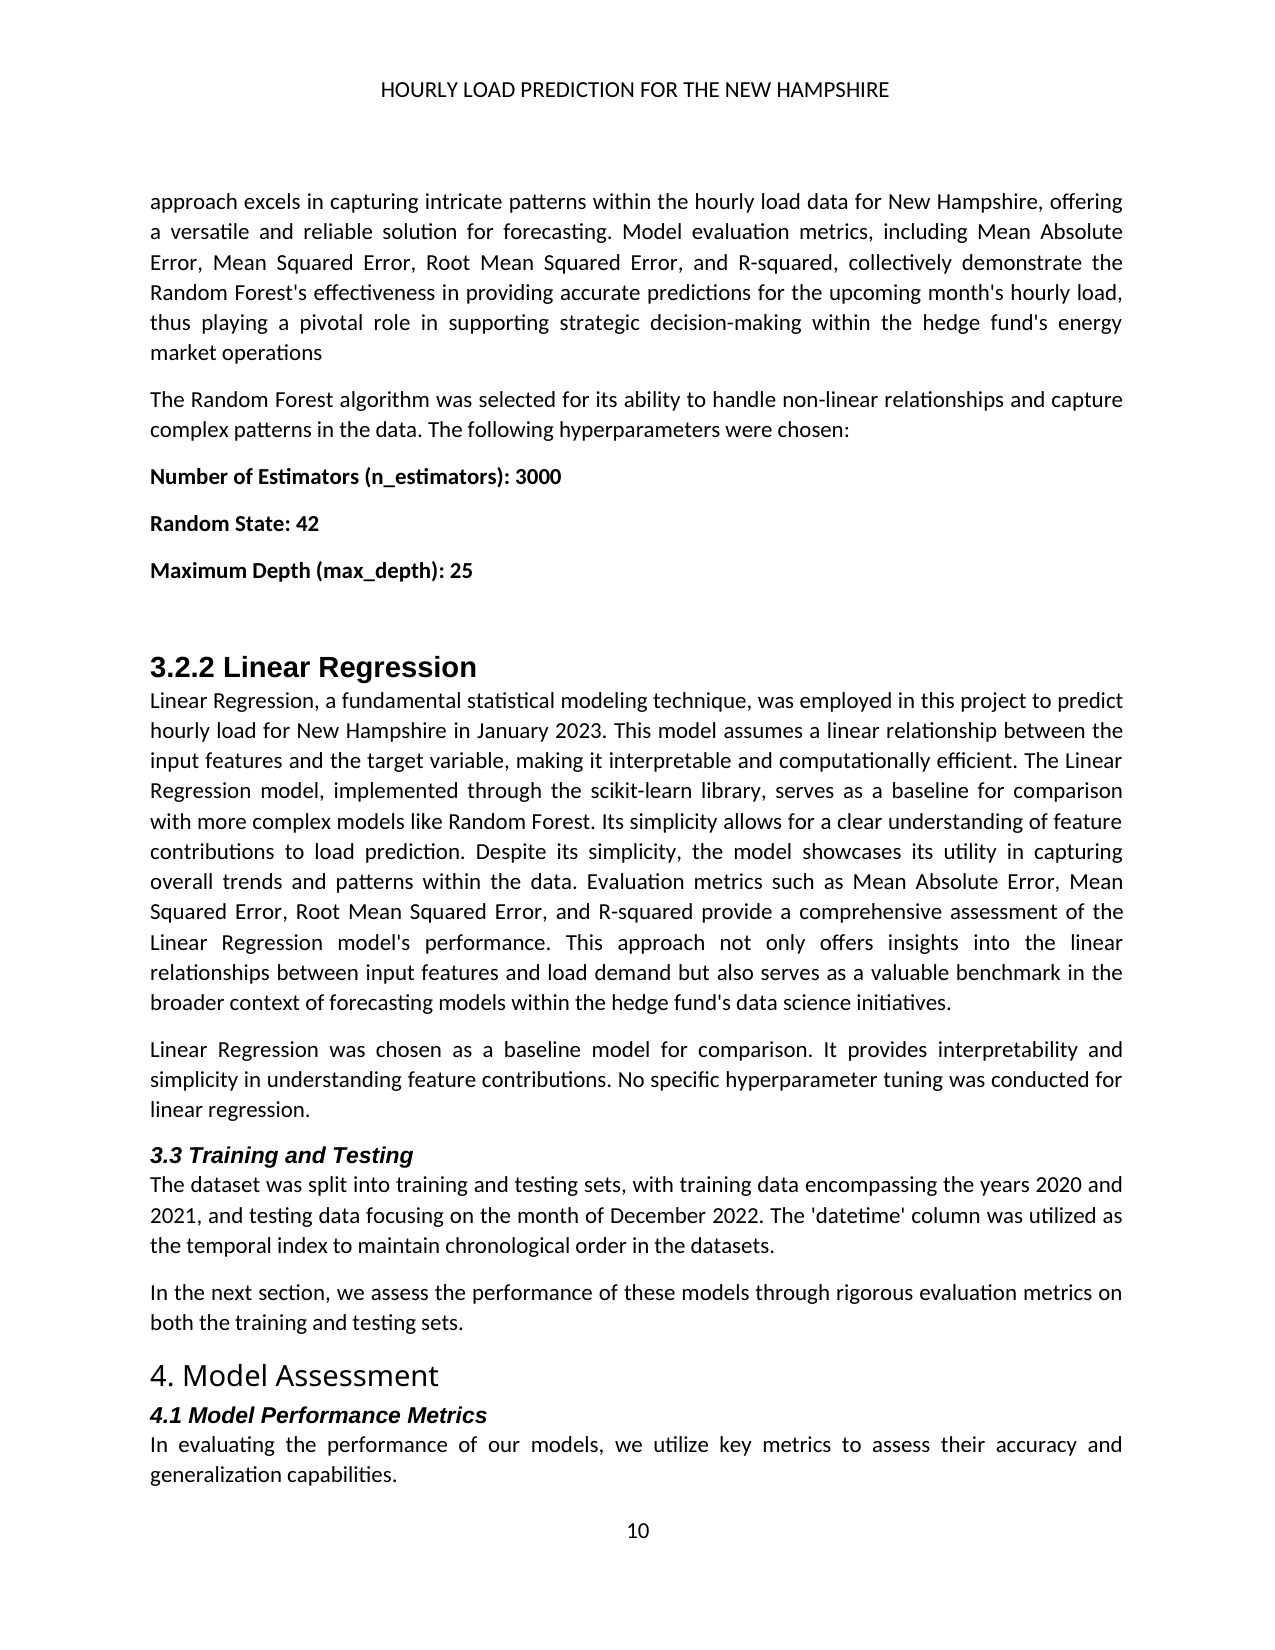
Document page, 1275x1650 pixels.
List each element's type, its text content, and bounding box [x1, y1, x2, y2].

text Random State: 42 [150, 509, 1125, 537]
text The Random Forest algorithm was selected for its ability to handle non-linear relationships and capture complex patterns in the data. The following hyperparameters were chosen: [150, 385, 1125, 443]
text Maximum Depth (max_depth): 25 [150, 556, 1125, 584]
subtitle 3.3 Training and Testing [150, 1142, 1125, 1168]
subtitle 3.2.2 Linear Regression [150, 650, 1125, 683]
text In evaluating the performance of our models, we utilize key metrics to assess their accuracy and generalization capabilities. [150, 1430, 1125, 1489]
text Linear Regression, a fundamental statistical modeling technique, was employed in this project to predict hourly load for New Hampshire in January 2023. This model assumes a linear relationship between the input features and the target variable, making it interpretable and computationally efficient. The Linear Regression model, implemented through the scikit-learn library, serves as a baseline for comparison with more complex models like Random Forest. Its simplicity allows for a clear understanding of feature contributions to load prediction. Despite its simplicity, the model showcases its utility in capturing overall trends and patterns within the data. Evaluation metrics such as Mean Absolute Error, Mean Squared Error, Root Mean Squared Error, and R-squared provide a comprehensive assessment of the Linear Regression model's performance. This approach not only offers insights into the linear relationships between input features and load demand but also serves as a valuable benchmark in the broader context of forecasting models within the hedge fund's data science initiatives. [150, 686, 1125, 1016]
text The dataset was split into training and testing sets, with training data encompassing the years 2020 and 2021, and testing data focusing on the month of December 2022. The 'datetime' column was utilized as the temporal index to maintain chronological order in the datasets. [150, 1171, 1125, 1259]
subtitle 4.1 Model Performance Metrics [150, 1402, 1125, 1428]
text In the next section, we assess the performance of these models through rigorous evaluation metrics on both the training and testing sets. [150, 1278, 1125, 1336]
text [150, 187, 1125, 366]
text Number of Estimators (n_estimators): 3000 [150, 462, 1125, 490]
subtitle 4. Model Assessment [150, 1355, 1125, 1395]
text Linear Regression was chosen as a baseline model for comparison. It provides interpretability and simplicity in understanding feature contributions. No specific hyperparameter tuning was conducted for linear regression. [150, 1035, 1125, 1123]
